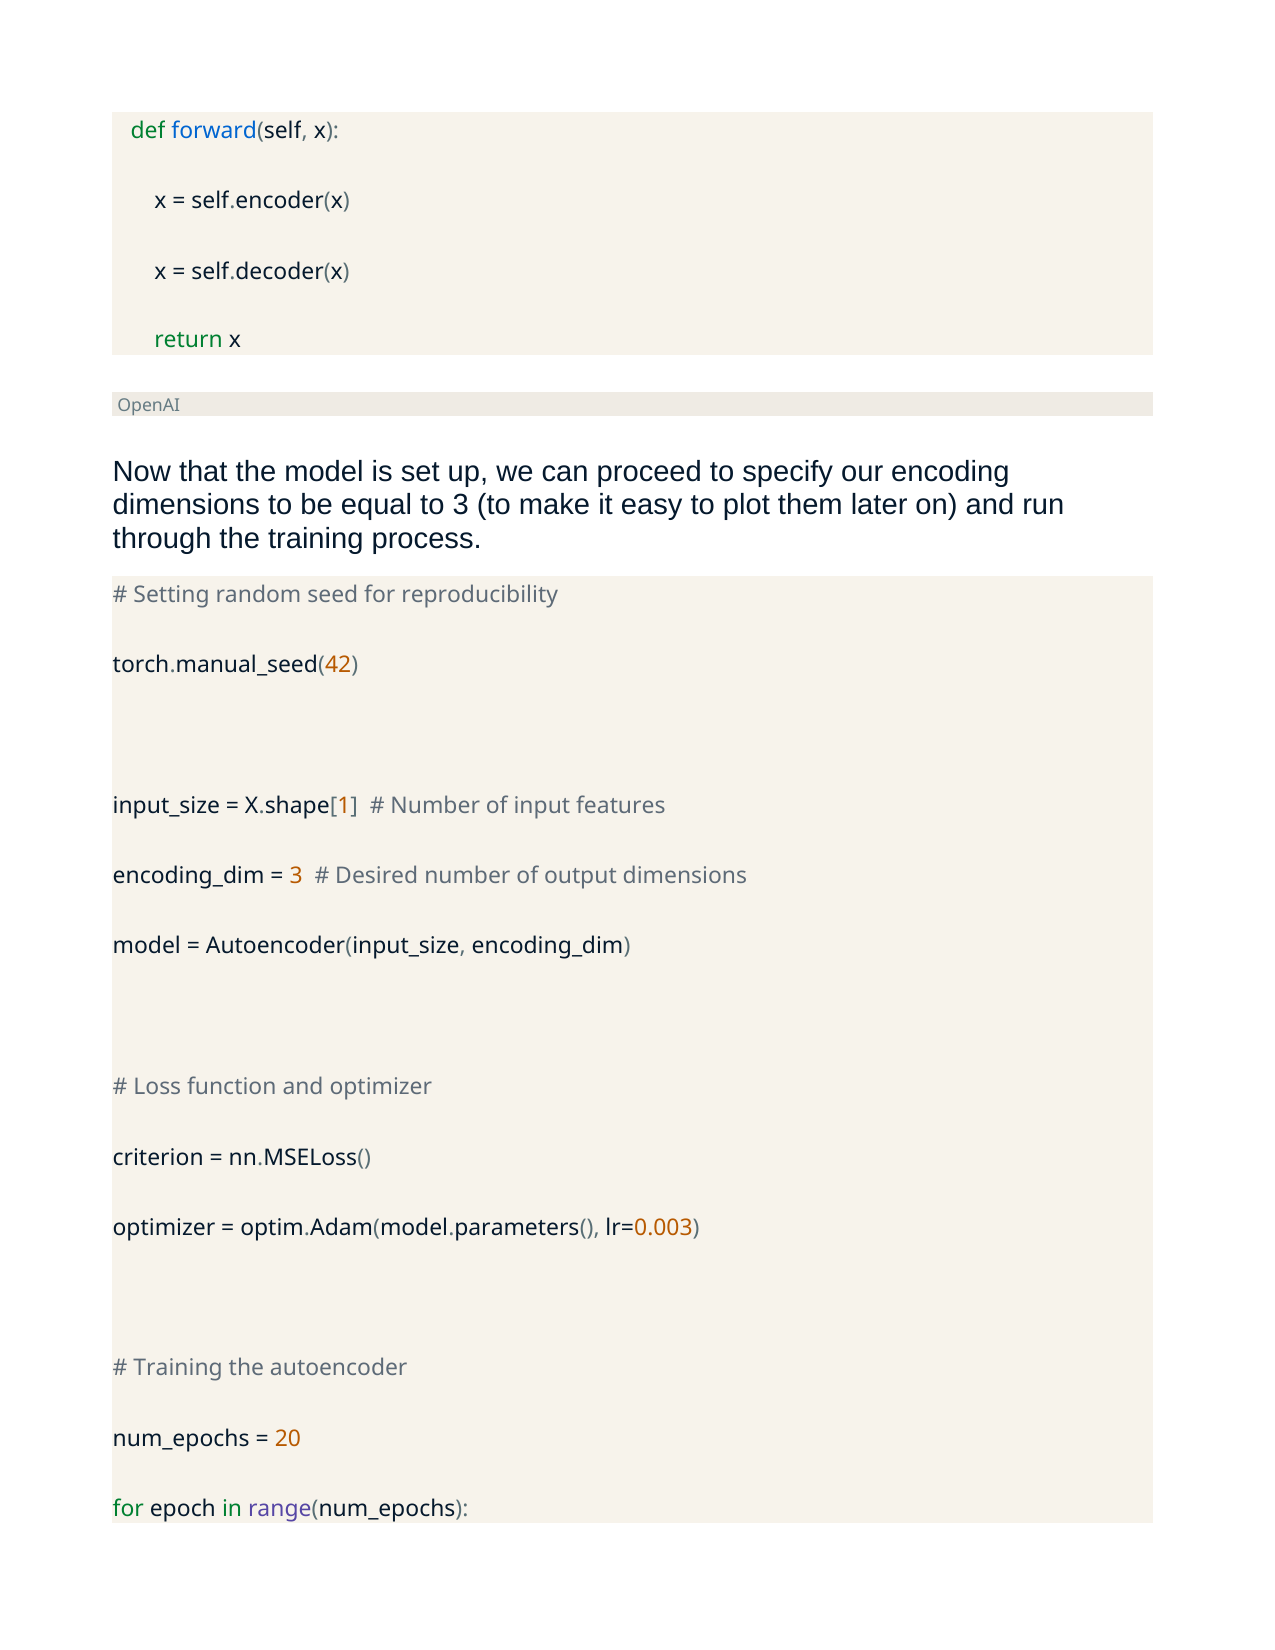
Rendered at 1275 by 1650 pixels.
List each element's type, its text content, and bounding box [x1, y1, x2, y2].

text # Setting random seed for reproducibility [112, 576, 1153, 609]
text x = self.encoder(x) [112, 183, 1153, 216]
text model = Autoencoder(input_size, encoding_dim) [112, 928, 1153, 961]
text x = self.decoder(x) [112, 253, 1153, 286]
text num_epochs = 20 [112, 1420, 1153, 1453]
text encoding_dim = 3 # Desired number of output dimensions [112, 858, 1153, 890]
text def forward(self, x): [112, 112, 1153, 145]
text # Loss function and optimizer [112, 1068, 1153, 1101]
text OpenAI [112, 392, 1153, 416]
text for epoch in range(num_epochs): [112, 1490, 1153, 1523]
text optimizer = optim.Adam(model.parameters(), lr=0.003) [112, 1209, 1153, 1242]
text return x [112, 323, 1153, 355]
text # Training the autoencoder [112, 1350, 1153, 1383]
text input_size = X.shape[1] # Number of input features [112, 787, 1153, 820]
text torch.manual_seed(42) [112, 647, 1153, 679]
text criterion = nn.MSELoss() [112, 1139, 1153, 1172]
text Now that the model is set up, we can proceed to specify our encoding dimensions to be equal to 3 (to make it easy to plot them later on) and run through the training process. [112, 454, 1153, 554]
